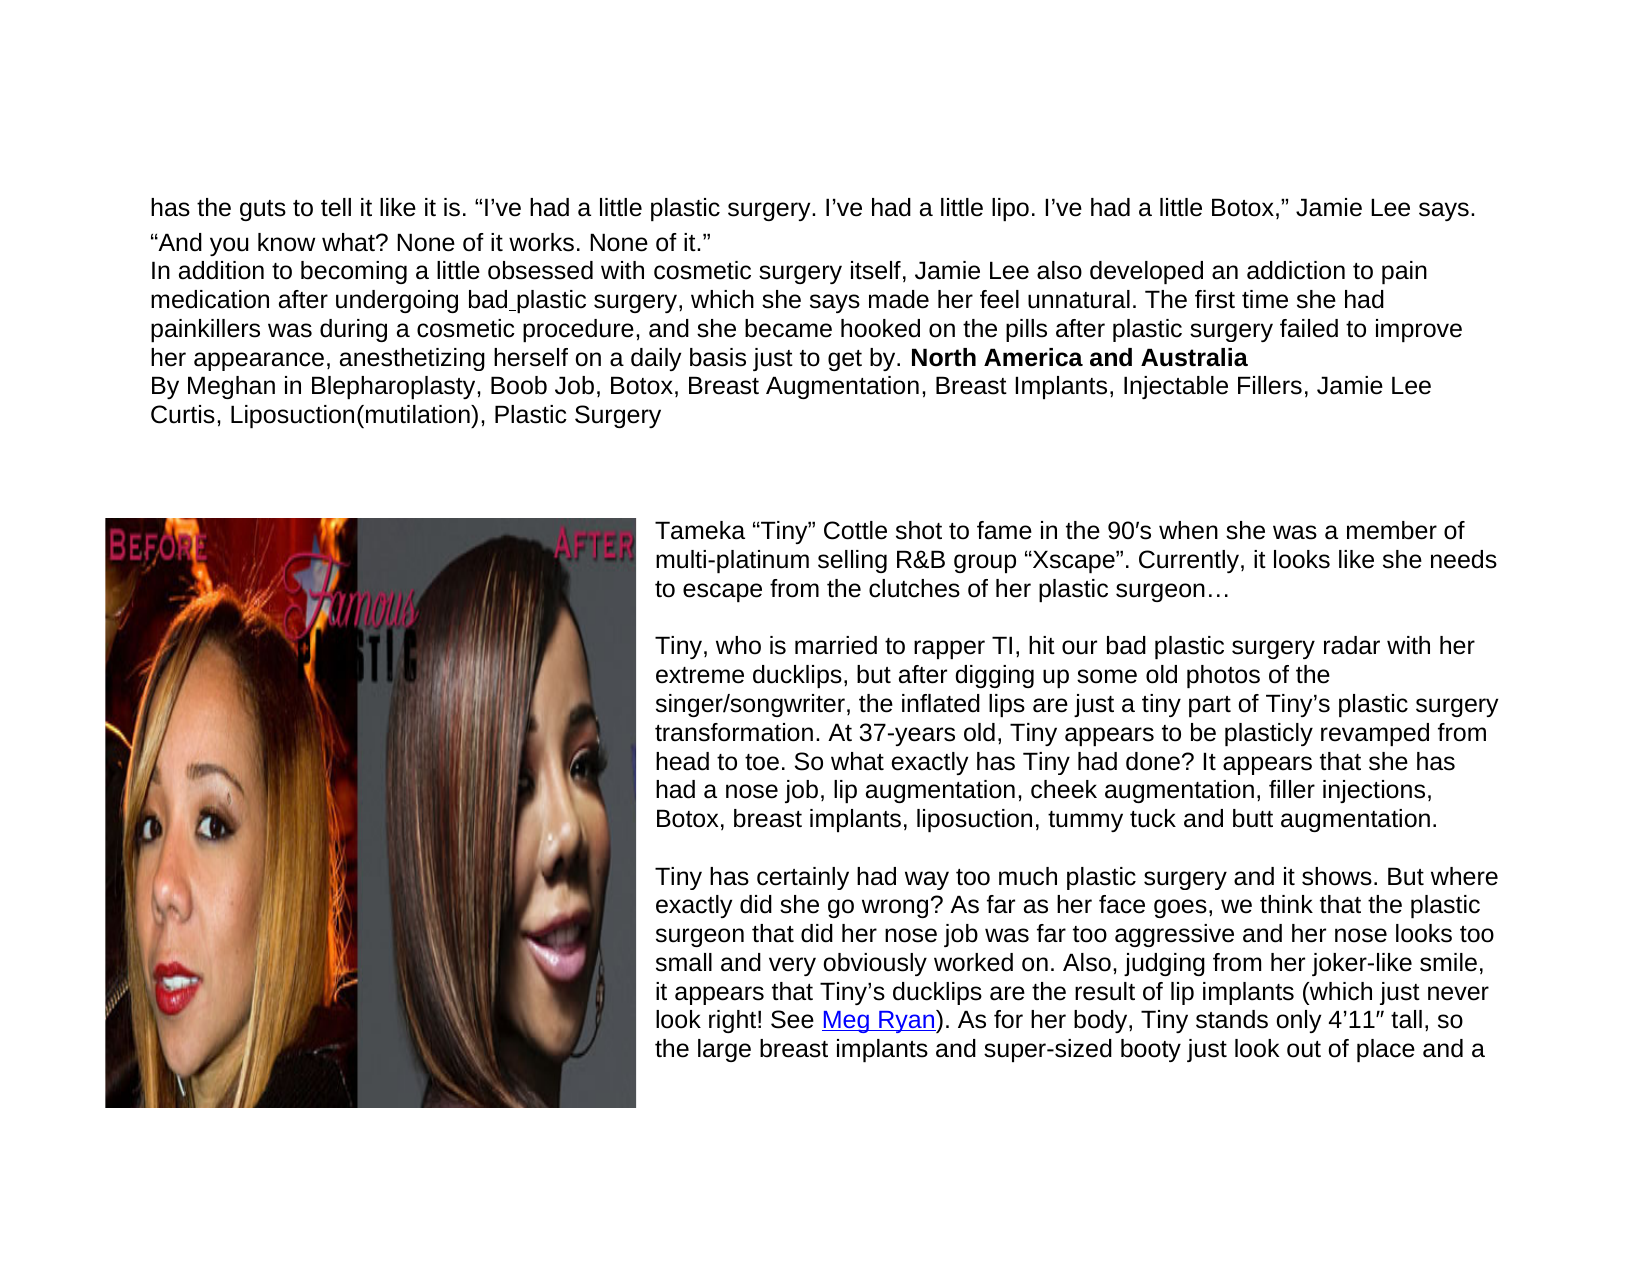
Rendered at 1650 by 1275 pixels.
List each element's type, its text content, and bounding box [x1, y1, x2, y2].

picture [104, 518, 636, 1105]
text In addition to becoming a little obsessed with cosmetic surgery itself, Jamie Lee also developed an addiction to pain medication after undergoing bad plastic surgery, which she says made her feel unnatural. The first time she had painkillers was during a cosmetic procedure, and she became hooked on the pills after plastic surgery failed to improve her appearance, anesthetizing herself on a daily basis just to get by. North America and Australia By Meghan in Blepharoplasty, Boob Job, Botox, Breast Augmentation, Breast Implants, Injectable Fillers, Jamie Lee Curtis, Liposuction(mutilation), Plastic Surgery [150, 256, 1500, 483]
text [150, 517, 1500, 1063]
